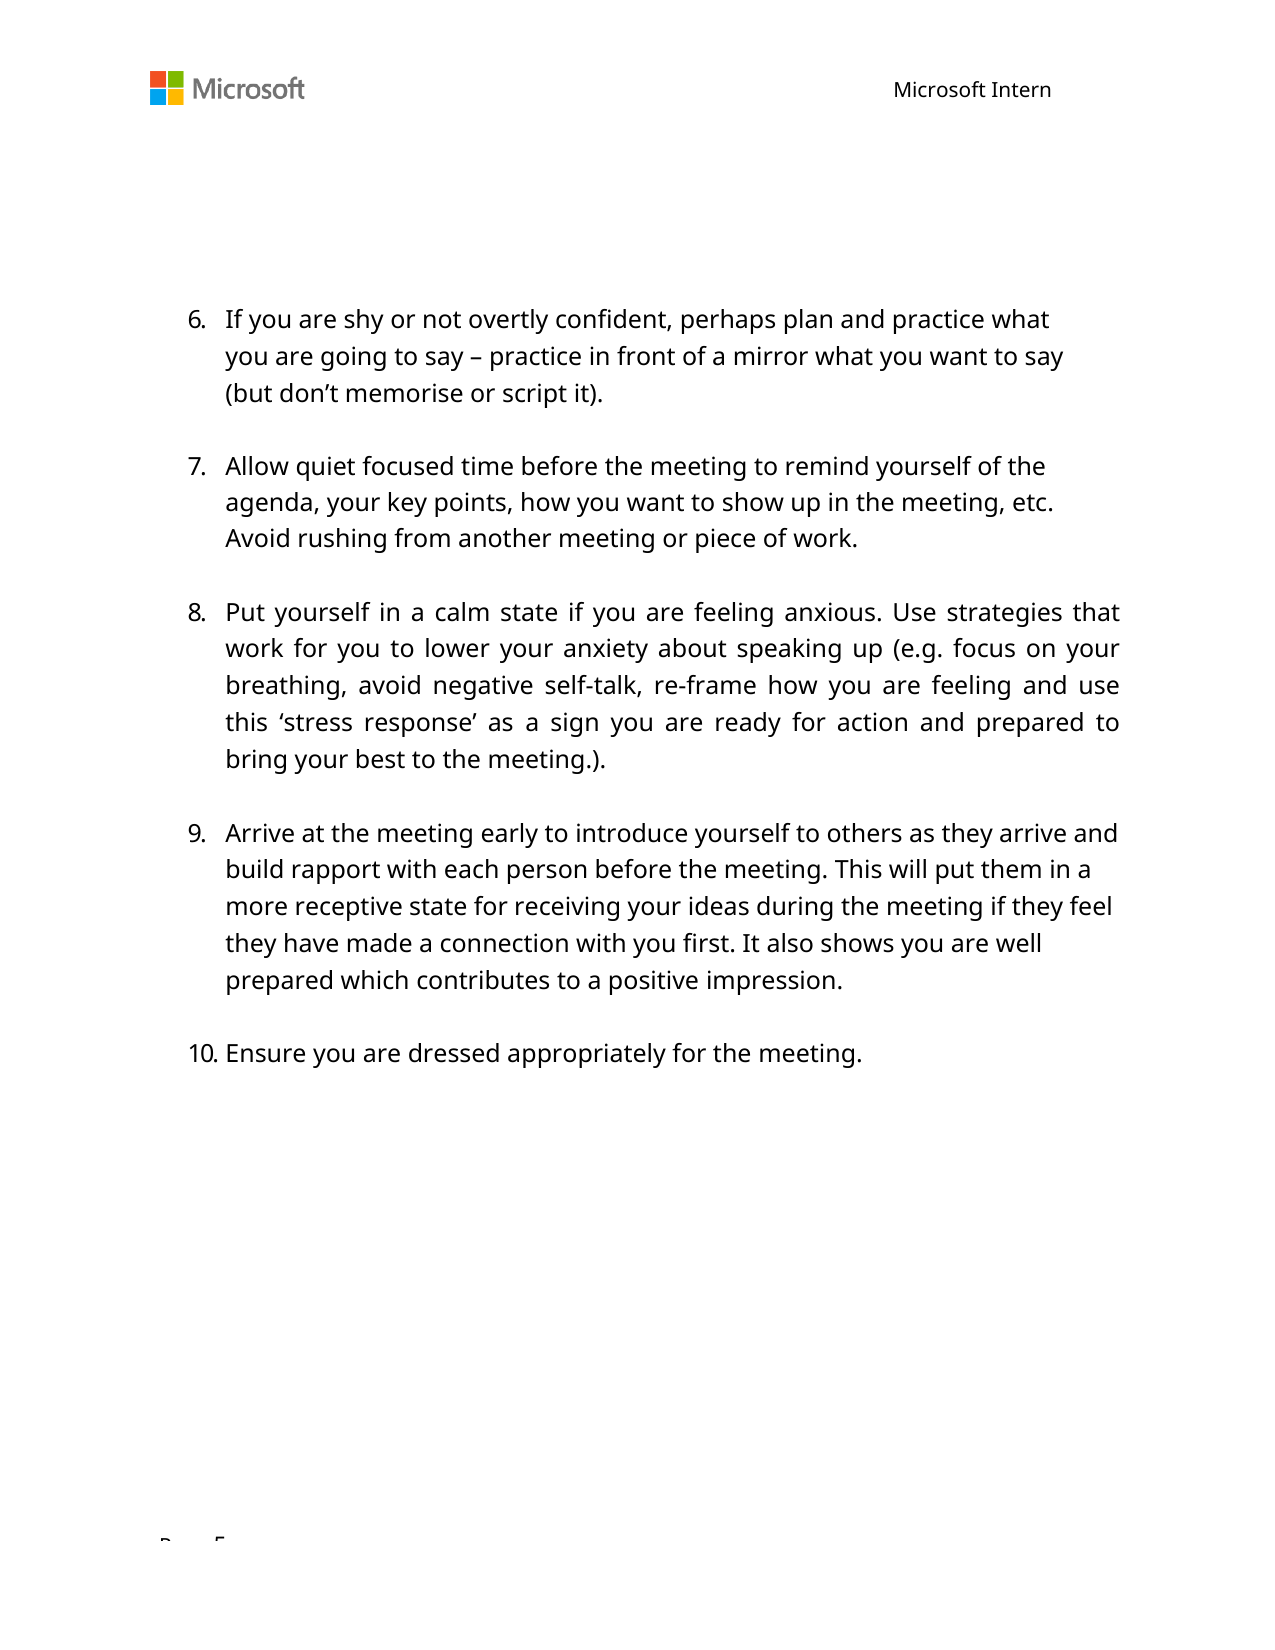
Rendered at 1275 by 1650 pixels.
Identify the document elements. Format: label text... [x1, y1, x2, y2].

list Ensure you are dressed appropriately for the meeting. [187, 1036, 1135, 1069]
list Put yourself in a calm state if you are feeling anxious. Use strategies that work for you to lower your anxiety about speaking up (e.g. focus on your breathing, avoid negative self-talk, re-frame how you are feeling and use this ‘stress response’ as a sign you are ready for action and prepared to bring your best to the meeting.). [187, 594, 1121, 776]
list Allow quiet focused time before the meeting to remind yourself of the agenda, your key points, how you want to show up in the meeting, etc. Avoid rushing from another meeting or piece of work. [187, 449, 1093, 555]
picture [150, 71, 305, 105]
list If you are shy or not overtly confident, perhaps plan and practice what you are going to say – practice in front of a mirror what you want to say (but don’t memorise or script it). [187, 302, 1087, 409]
list Arrive at the meeting early to introduce yourself to others as they arrive and build rapport with each person before the meeting. This will put them in a more receptive state for receiving your ideas during the meeting if they feel they have made a connection with you first. It also shows you are well prepared which contributes to a positive impression. [187, 815, 1125, 996]
